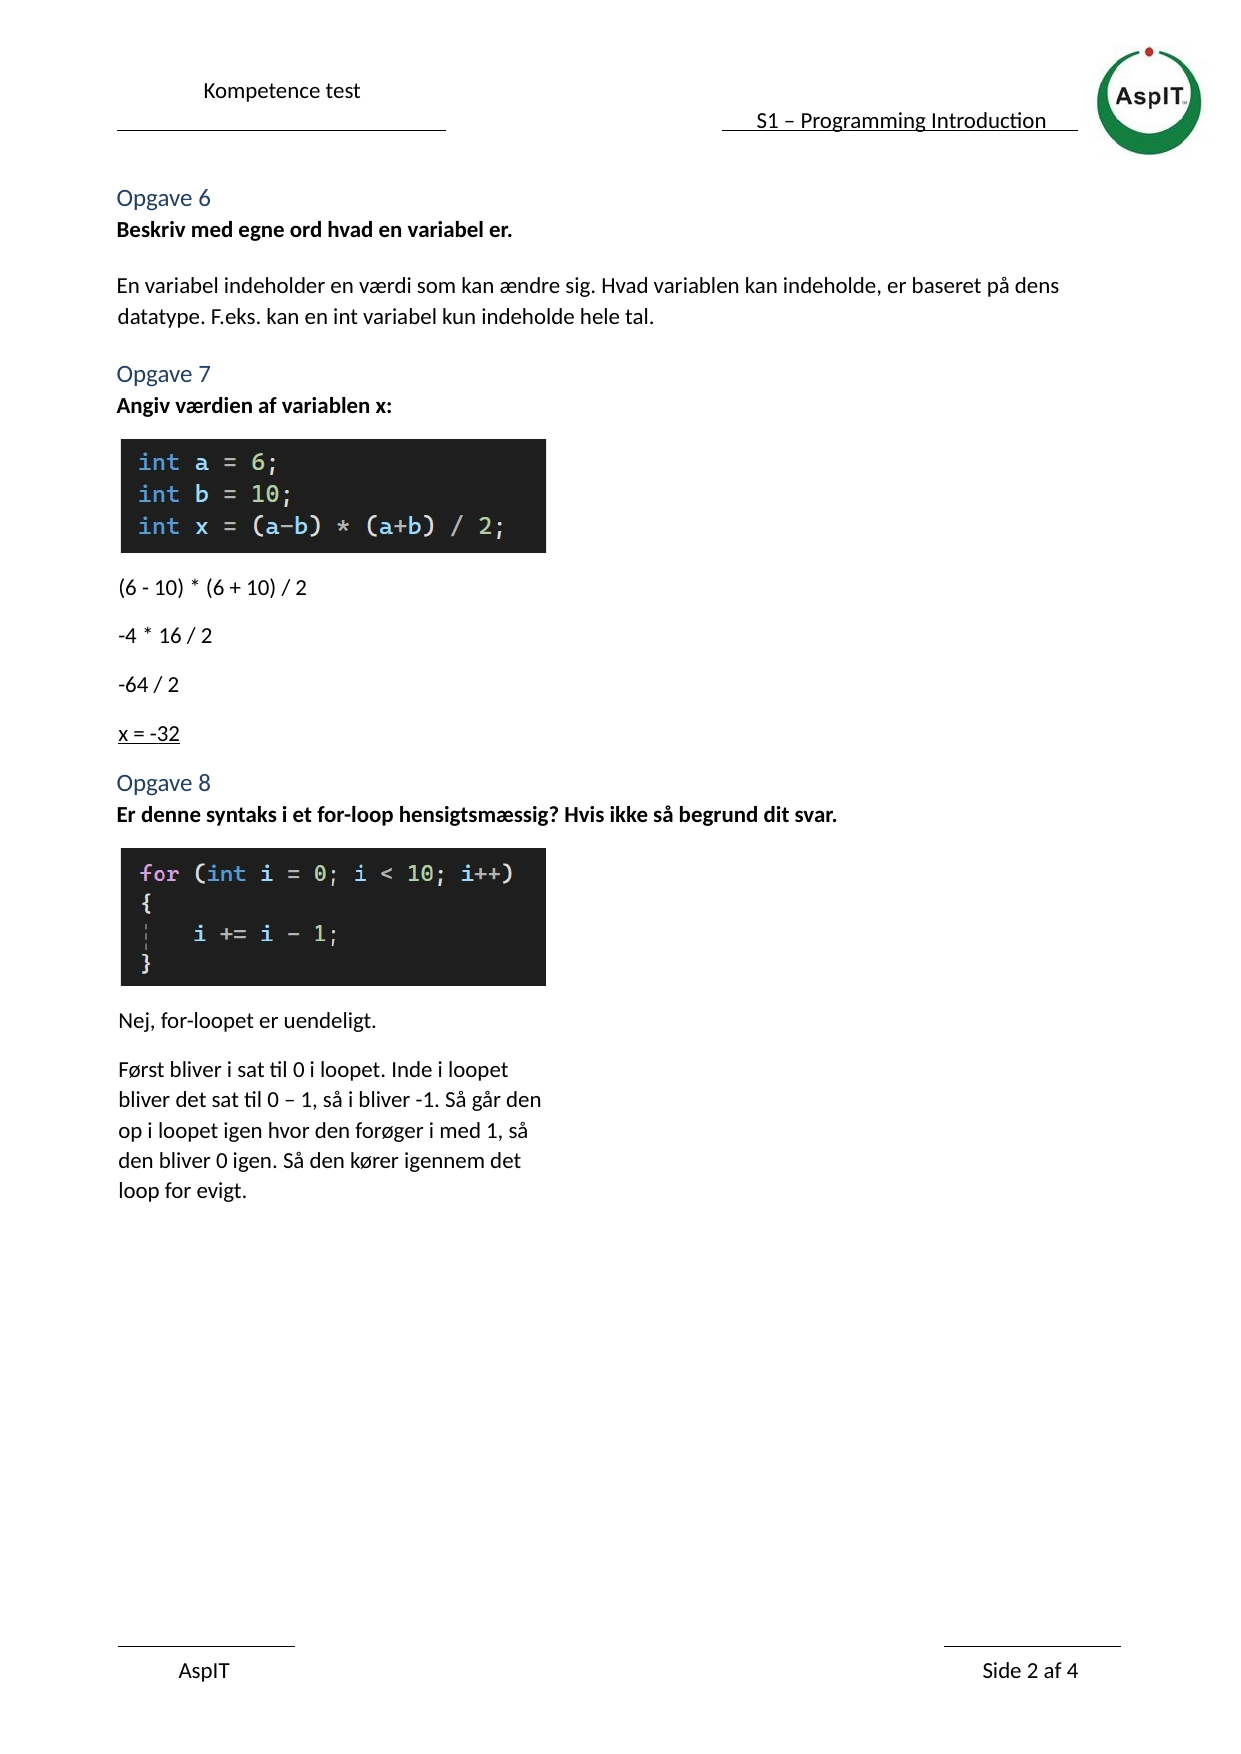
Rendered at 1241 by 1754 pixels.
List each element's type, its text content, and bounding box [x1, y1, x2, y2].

text Er denne syntaks i et for-loop hensigtsmæssig? Hvis ikke så begrund dit svar. [116, 801, 1124, 829]
picture [120, 439, 547, 553]
picture [120, 848, 546, 986]
text Først bliver i sat til 0 i loopet. Inde i loopet bliver det sat til 0 – 1, så i bliver -1. Så går den op i loopet igen hvor den forøger i med 1, så den bliver 0 igen. Så den kører igennem det loop for evigt. [118, 1055, 549, 1204]
text x = -32 [118, 719, 549, 747]
subtitle Opgave 7 [116, 358, 1143, 389]
text Angiv værdien af variablen x: [116, 392, 1124, 419]
text Opgave 6 [116, 182, 1143, 212]
text (6 - 10) * (6 + 10) / 2 [118, 573, 549, 601]
text Beskriv med egne ord hvad en variabel er. [116, 215, 1124, 243]
subtitle Opgave 8 [116, 767, 1143, 798]
text Nej, for-loopet er uendeligt. [118, 1007, 549, 1035]
text -4 * 16 / 2 [118, 622, 549, 649]
text En variabel indeholder en værdi som kan ændre sig. Hvad variablen kan indeholde, er baseret på dens datatype. F.eks. kan en int variabel kun indeholde hele tal. [116, 271, 1124, 330]
text -64 / 2 [118, 670, 549, 698]
picture [1084, 46, 1216, 156]
